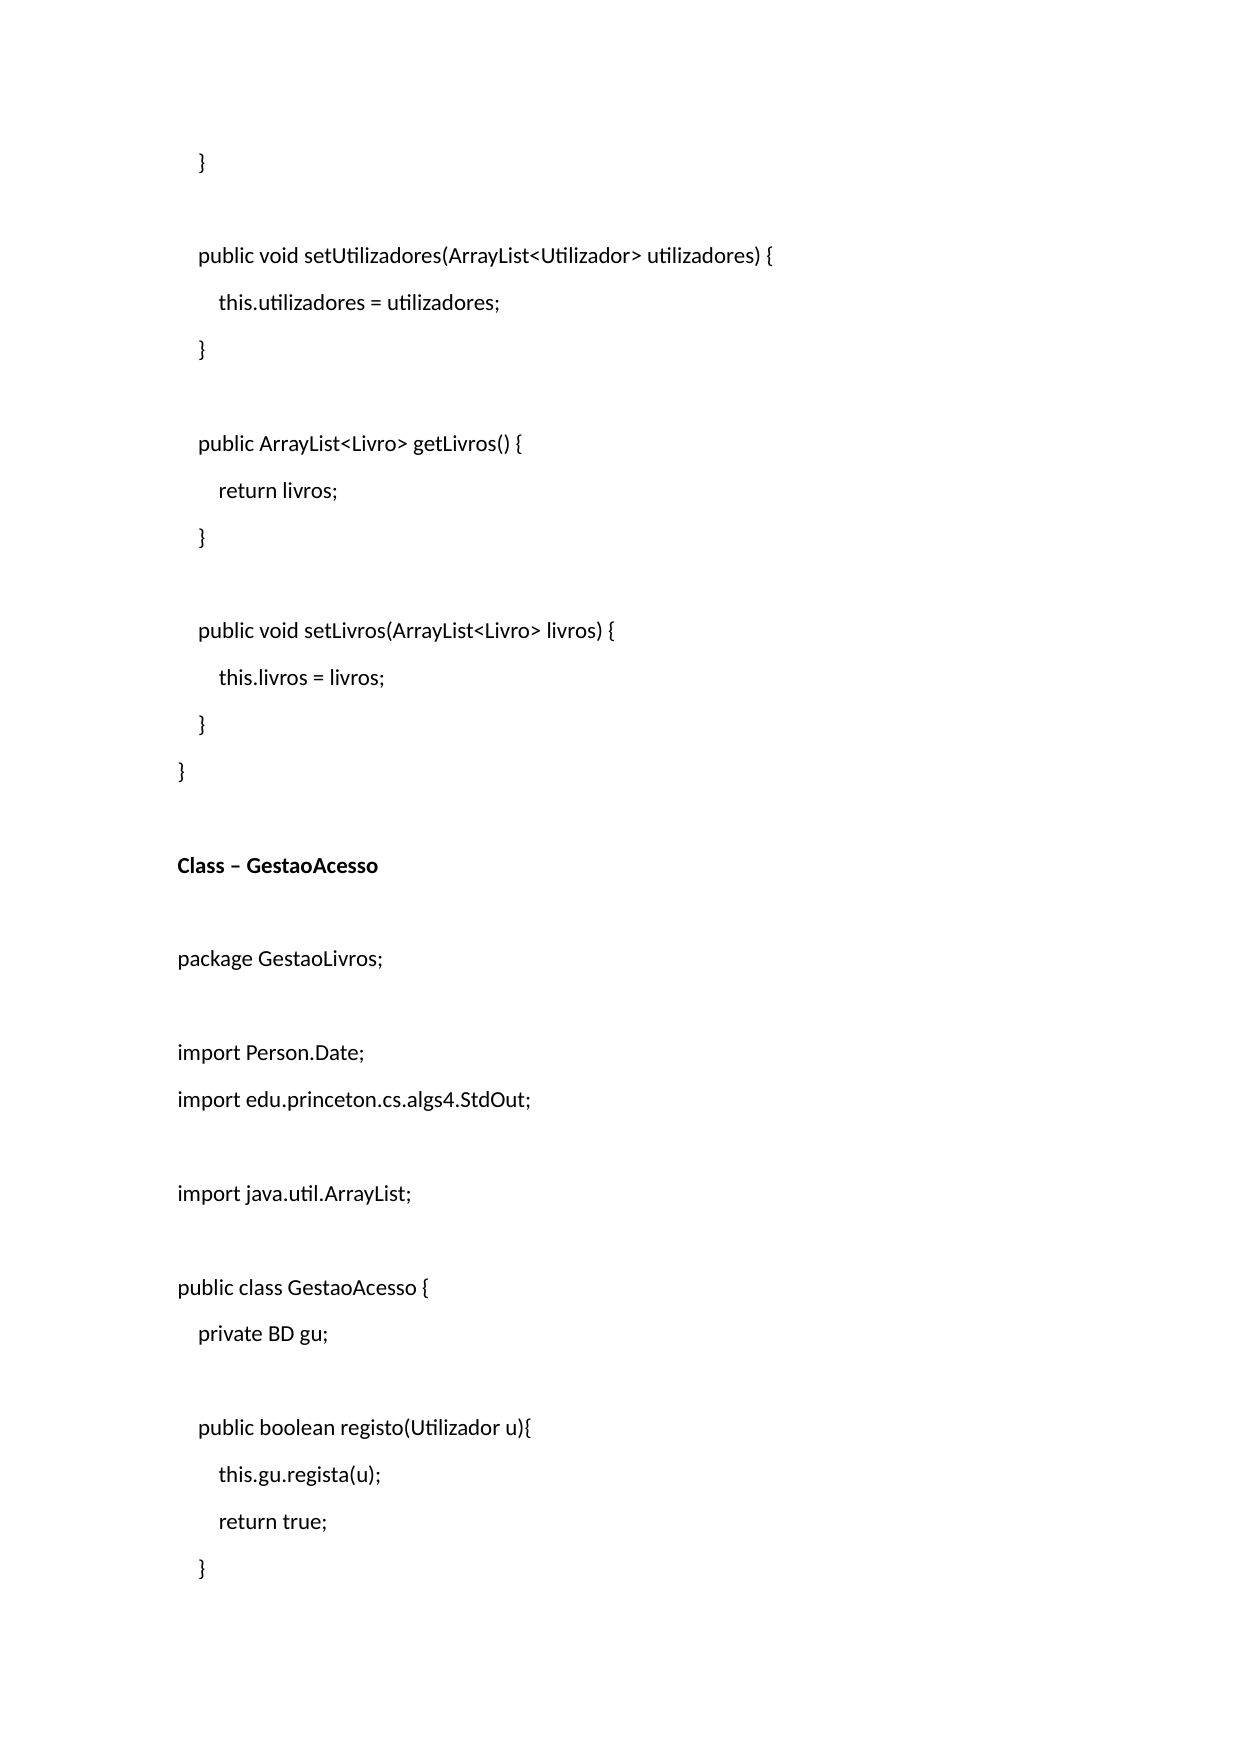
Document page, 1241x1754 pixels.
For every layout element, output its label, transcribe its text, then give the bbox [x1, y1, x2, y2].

text public class GestaoAcesso { [177, 1273, 1063, 1301]
text } [177, 757, 1063, 785]
text } [177, 710, 1063, 738]
text import Person.Date; [177, 1038, 1063, 1066]
text this.gu.regista(u); [177, 1460, 1063, 1488]
text return livros; [177, 476, 1063, 504]
text this.utilizadores = utilizadores; [177, 288, 1063, 316]
text public boolean registo(Utilizador u){ [177, 1413, 1063, 1441]
text } [177, 1554, 1063, 1582]
text } [177, 523, 1063, 551]
text import java.util.ArrayList; [177, 1179, 1063, 1207]
text package GestaoLivros; [177, 944, 1063, 972]
text import edu.princeton.cs.algs4.StdOut; [177, 1085, 1063, 1113]
text this.livros = livros; [177, 663, 1063, 691]
text } [177, 148, 1063, 176]
text return true; [177, 1507, 1063, 1535]
text } [177, 335, 1063, 363]
text public ArrayList<Livro> getLivros() { [177, 429, 1063, 457]
text public void setLivros(ArrayList<Livro> livros) { [177, 616, 1063, 644]
text private BD gu; [177, 1319, 1063, 1347]
text public void setUtilizadores(ArrayList<Utilizador> utilizadores) { [177, 241, 1063, 269]
text Class – GestaoAcesso [177, 851, 1063, 879]
